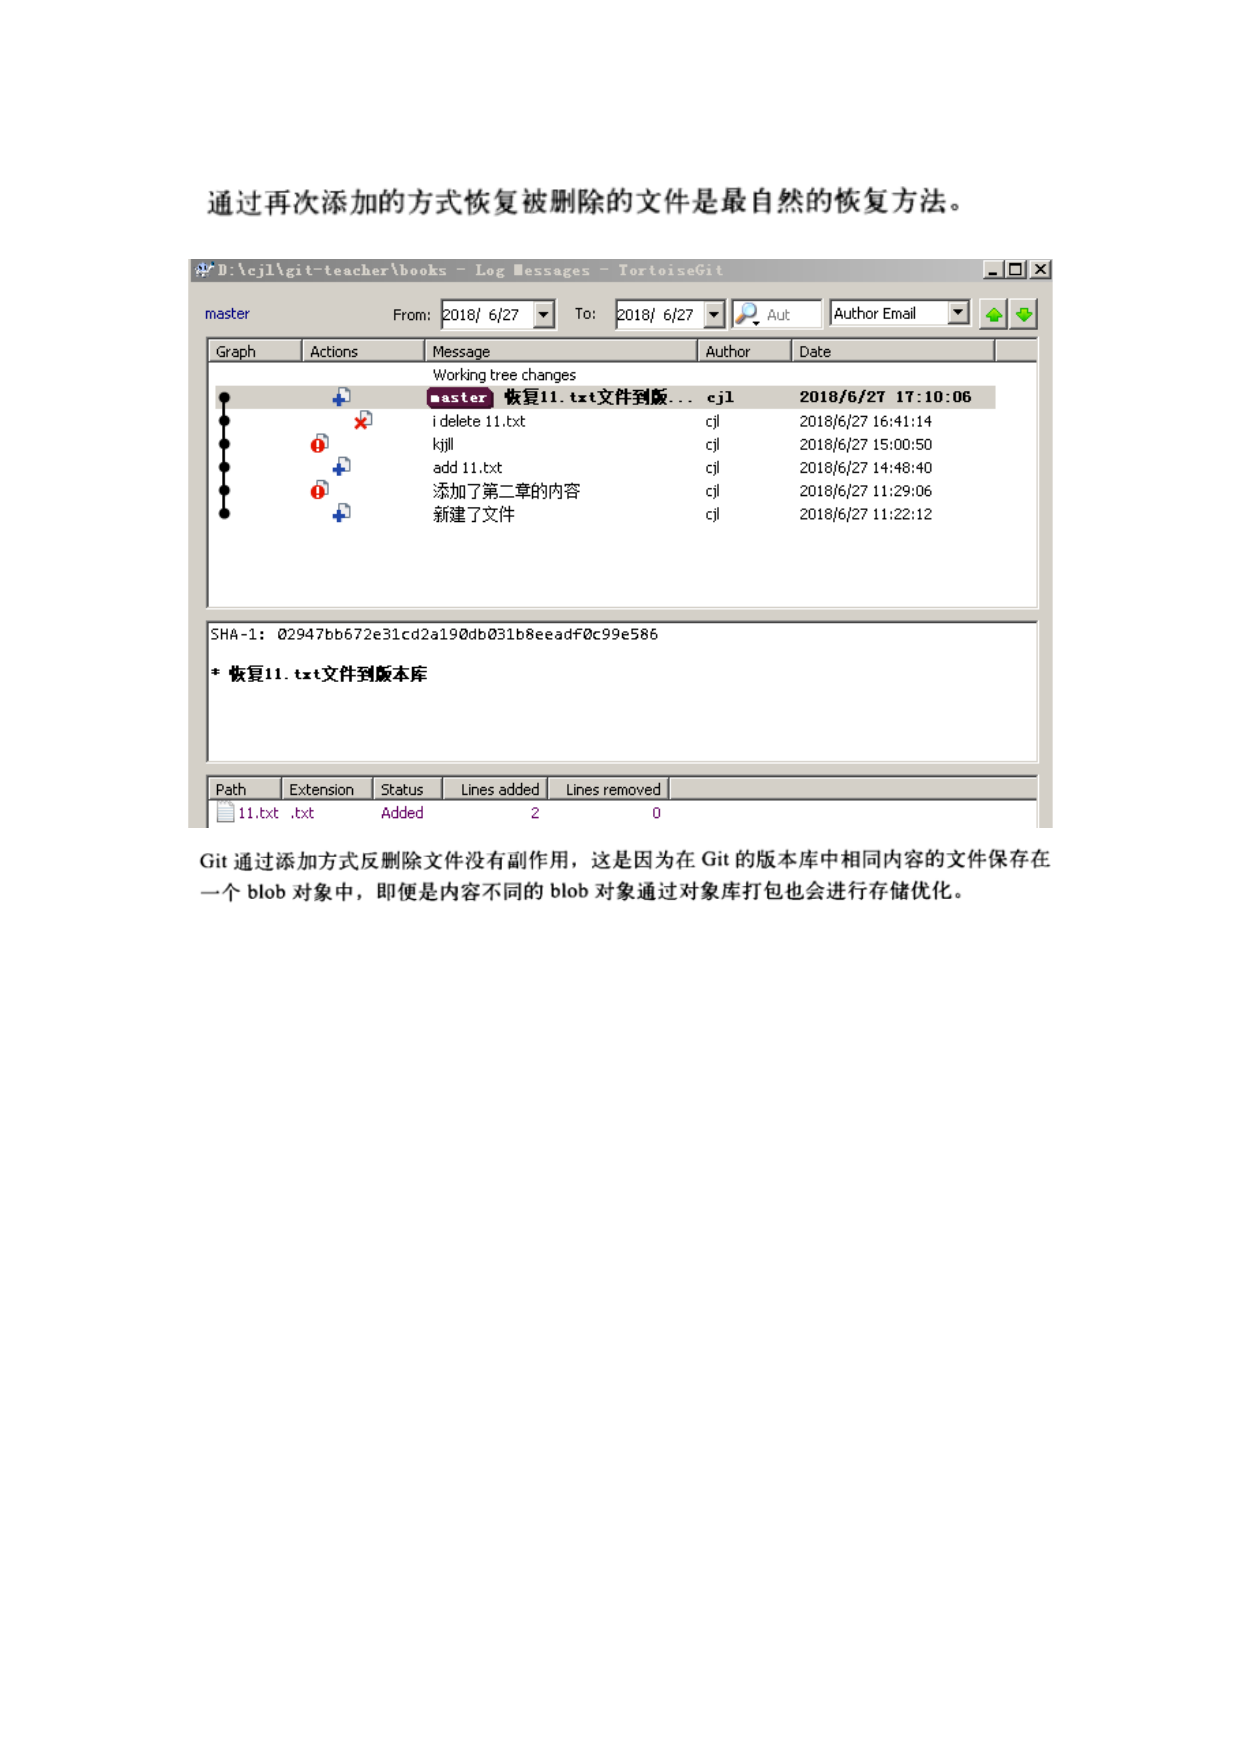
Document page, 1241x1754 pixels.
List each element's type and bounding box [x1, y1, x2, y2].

picture [187, 162, 976, 233]
picture [187, 844, 1053, 906]
picture [187, 259, 1053, 828]
